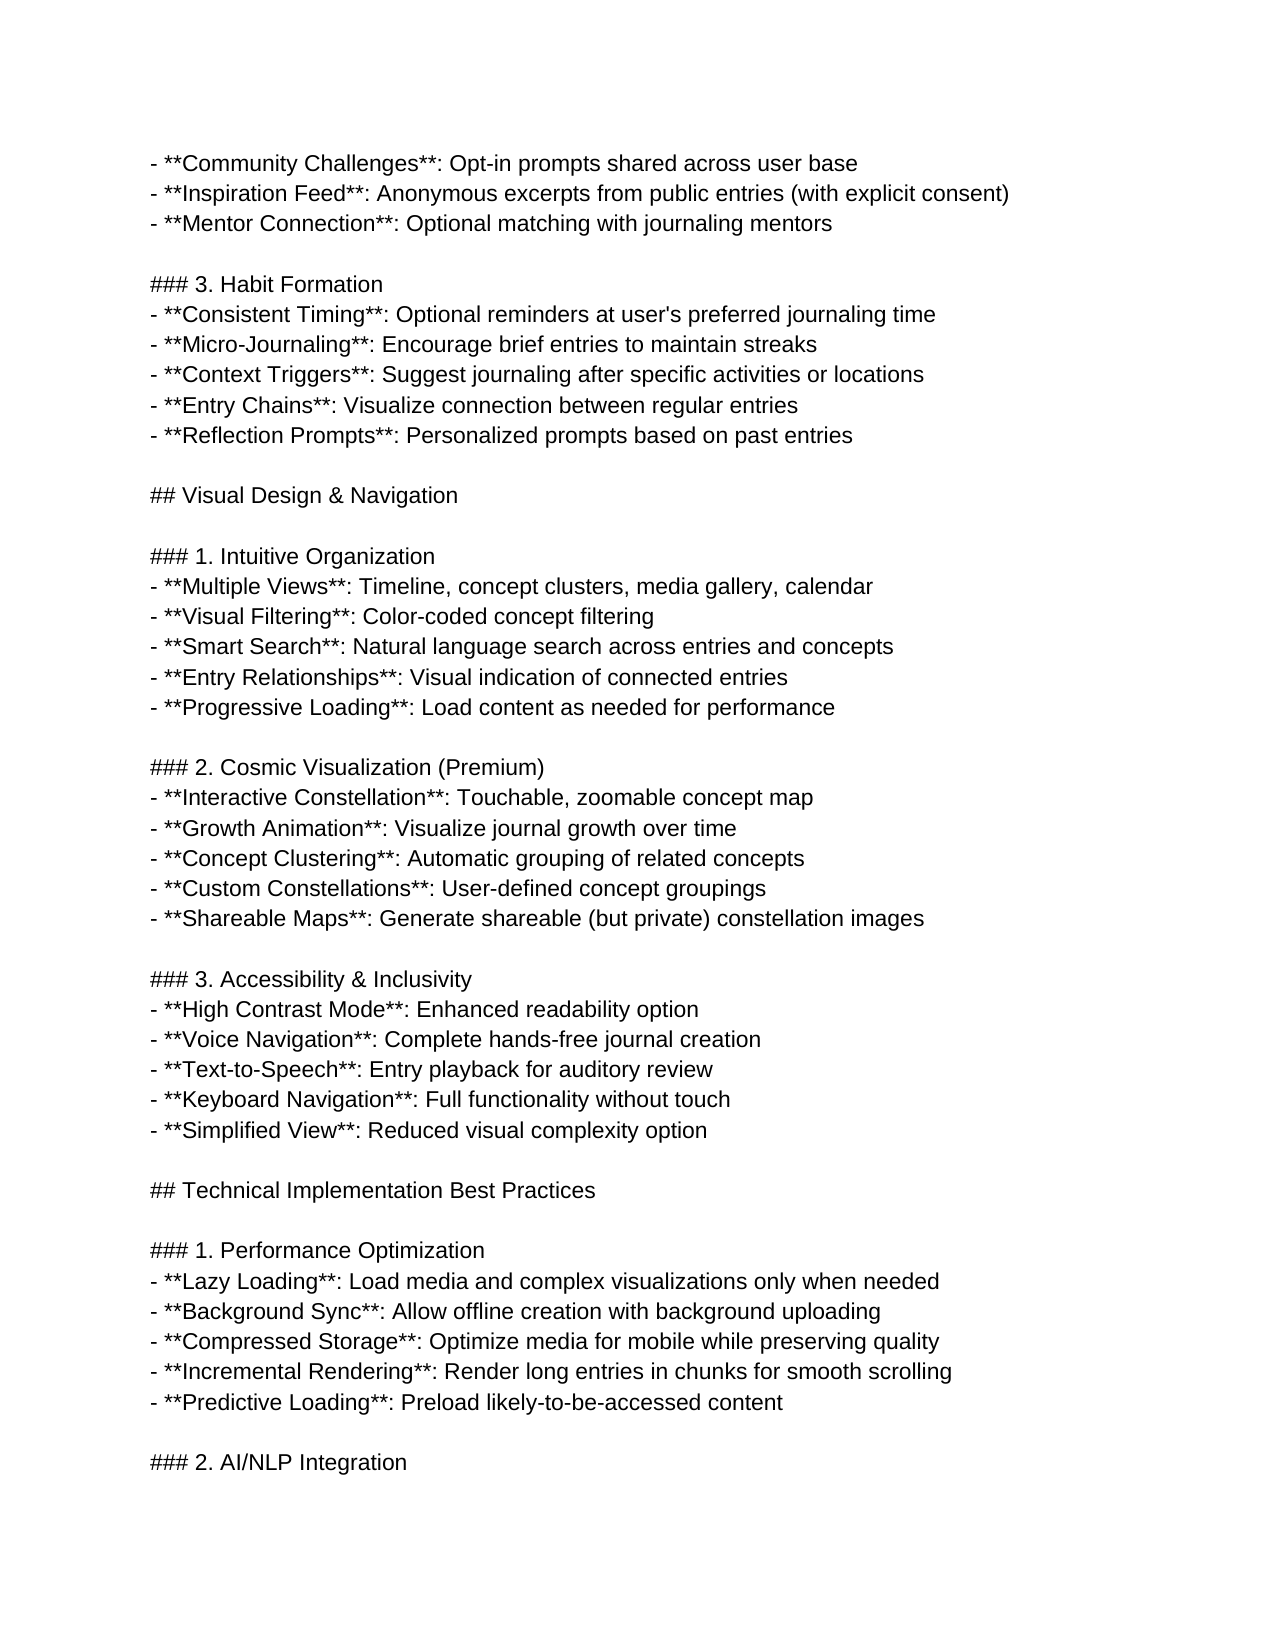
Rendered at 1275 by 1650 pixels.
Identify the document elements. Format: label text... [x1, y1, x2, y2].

text - **Lazy Loading**: Load media and complex visualizations only when needed [150, 1268, 1125, 1294]
text - **Shareable Maps**: Generate shareable (but private) constellation images [150, 905, 1125, 932]
text - **Compressed Storage**: Optimize media for mobile while preserving quality [150, 1328, 1125, 1354]
text - **Consistent Timing**: Optional reminders at user's preferred journaling time [150, 301, 1125, 327]
text - **Concept Clustering**: Automatic grouping of related concepts [150, 845, 1125, 871]
text ### 3. Accessibility & Inclusivity [150, 966, 1125, 992]
text - **Smart Search**: Natural language search across entries and concepts [150, 633, 1125, 660]
text - **Text-to-Speech**: Entry playback for auditory review [150, 1056, 1125, 1083]
text - **Voice Navigation**: Complete hands-free journal creation [150, 1026, 1125, 1052]
text - **Simplified View**: Reduced visual complexity option [150, 1117, 1125, 1143]
text ### 2. AI/NLP Integration [150, 1449, 1125, 1475]
text ## Visual Design & Navigation [150, 482, 1125, 509]
text - **Entry Chains**: Visualize connection between regular entries [150, 392, 1125, 418]
text - **High Contrast Mode**: Enhanced readability option [150, 996, 1125, 1022]
text ### 2. Cosmic Visualization (Premium) [150, 754, 1125, 781]
text ### 1. Performance Optimization [150, 1237, 1125, 1264]
text - **Keyboard Navigation**: Full functionality without touch [150, 1086, 1125, 1113]
text - **Multiple Views**: Timeline, concept clusters, media gallery, calendar [150, 573, 1125, 599]
text - **Custom Constellations**: User-defined concept groupings [150, 875, 1125, 901]
text - **Growth Animation**: Visualize journal growth over time [150, 814, 1125, 841]
text - **Visual Filtering**: Color-coded concept filtering [150, 603, 1125, 629]
text ### 3. Habit Formation [150, 271, 1125, 297]
text - **Inspiration Feed**: Anonymous excerpts from public entries (with explicit consent) [150, 180, 1125, 207]
text - **Entry Relationships**: Visual indication of connected entries [150, 663, 1125, 690]
text ## Technical Implementation Best Practices [150, 1177, 1125, 1203]
text - **Incremental Rendering**: Render long entries in chunks for smooth scrolling [150, 1358, 1125, 1385]
text - **Micro-Journaling**: Encourage brief entries to maintain streaks [150, 331, 1125, 358]
text - **Interactive Constellation**: Touchable, zoomable concept map [150, 784, 1125, 811]
text - **Predictive Loading**: Preload likely-to-be-accessed content [150, 1388, 1125, 1415]
text - **Community Challenges**: Opt-in prompts shared across user base [150, 150, 1125, 176]
text - **Progressive Loading**: Load content as needed for performance [150, 694, 1125, 720]
text ### 1. Intuitive Organization [150, 543, 1125, 569]
text - **Background Sync**: Allow offline creation with background uploading [150, 1298, 1125, 1324]
text - **Reflection Prompts**: Personalized prompts based on past entries [150, 422, 1125, 448]
text - **Context Triggers**: Suggest journaling after specific activities or locations [150, 361, 1125, 388]
text - **Mentor Connection**: Optional matching with journaling mentors [150, 210, 1125, 237]
